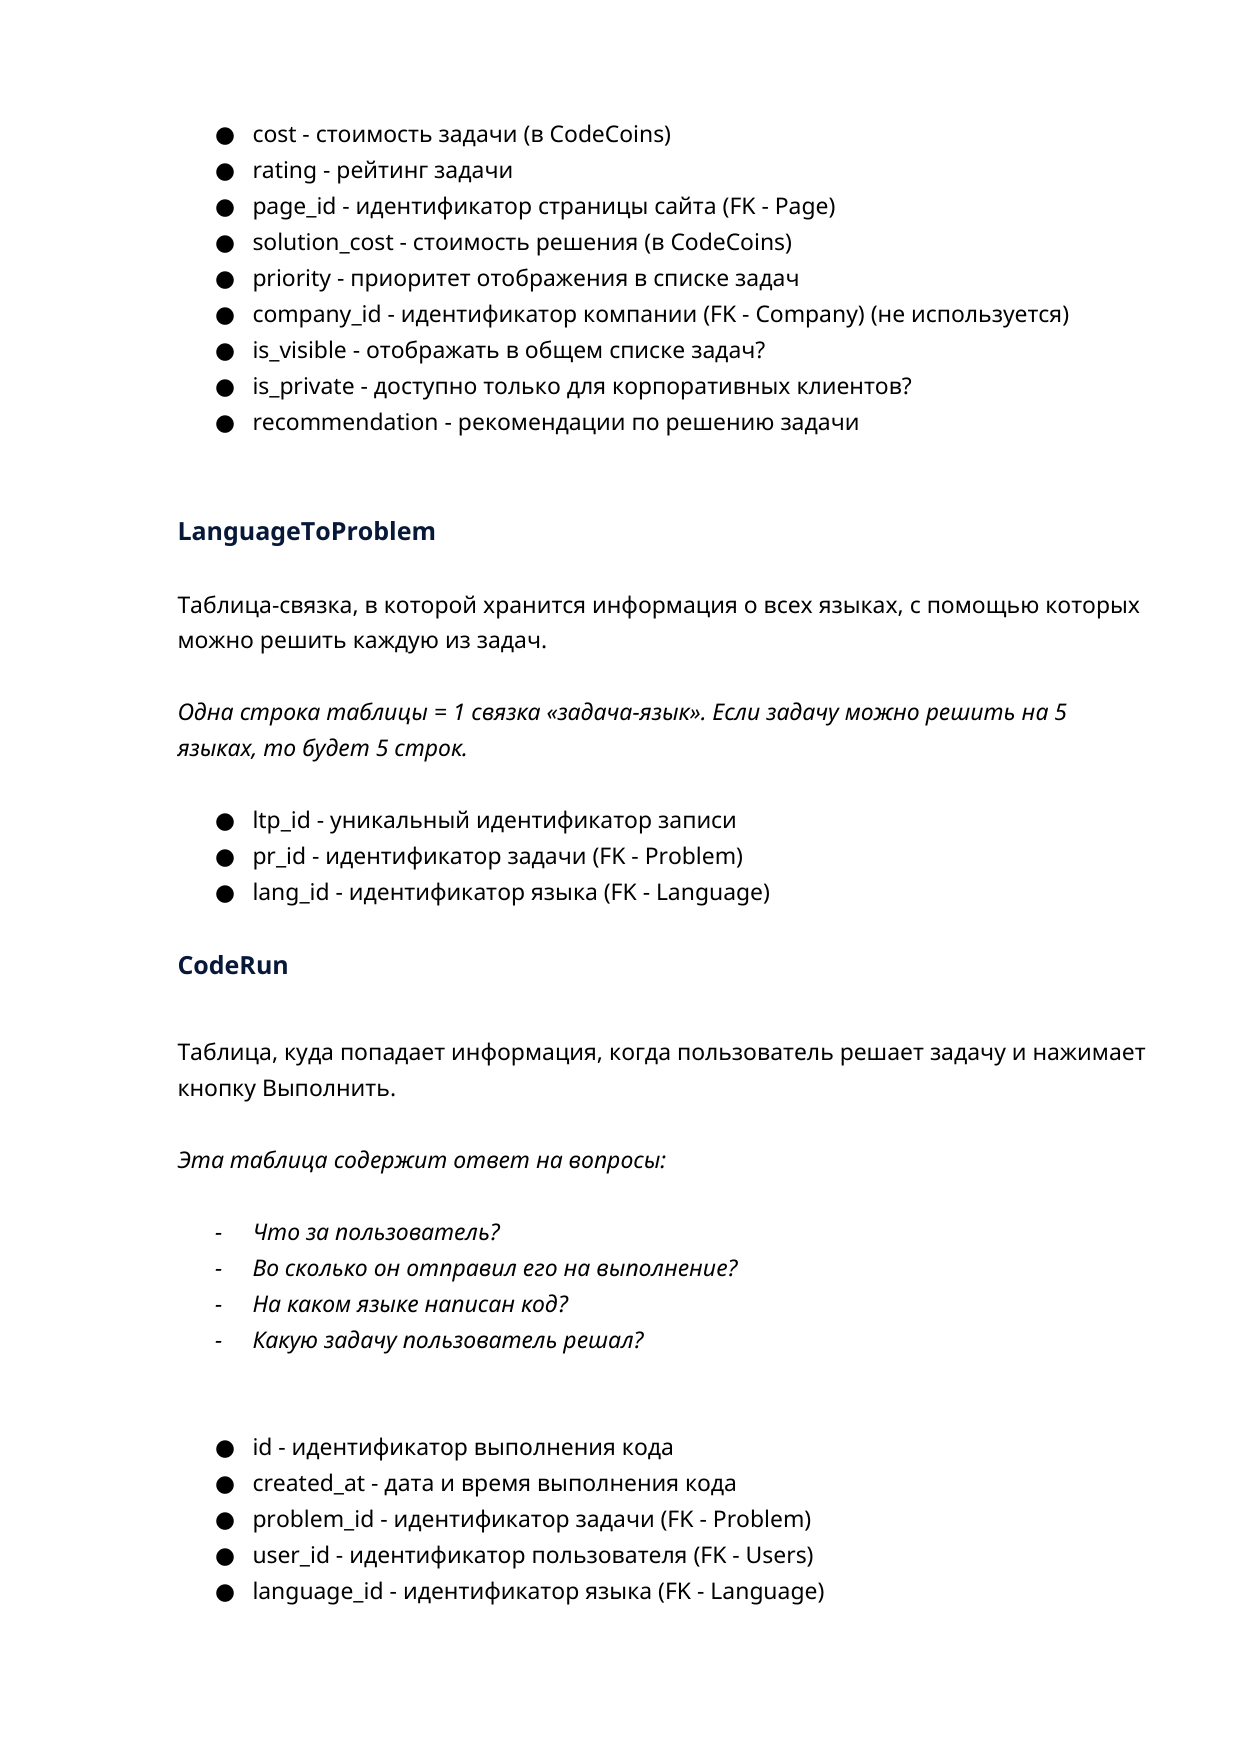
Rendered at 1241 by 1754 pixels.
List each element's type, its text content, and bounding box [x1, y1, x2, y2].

list cost - стоимость задачи (в CodeCoins) [215, 118, 1152, 149]
text Таблица, куда попадает информация, когда пользователь решает задачу и нажимает кнопку Выполнить. [177, 1036, 1152, 1103]
list На каком языке написан код? [215, 1288, 1152, 1319]
list created_at - дата и время выполнения кода [215, 1467, 1152, 1498]
list is_private - доступно только для корпоративных клиентов? [215, 370, 1152, 401]
text Таблица-связка, в которой хранится информация о всех языках, с помощью которых можно решить каждую из задач. [177, 588, 1152, 656]
list solution_cost - стоимость решения (в CodeCoins) [215, 226, 1152, 257]
list rating - рейтинг задачи [215, 154, 1152, 185]
list Во сколько он отправил его на выполнение? [215, 1252, 1152, 1283]
list language_id - идентификатор языка (FK - Language) [215, 1575, 1152, 1606]
list user_id - идентификатор пользователя (FK - Users) [215, 1539, 1152, 1570]
list priority - приоритет отображения в списке задач [215, 262, 1152, 293]
list problem_id - идентификатор задачи (FK - Problem) [215, 1503, 1152, 1534]
list Что за пользователь? [215, 1216, 1152, 1247]
list recommendation - рекомендации по решению задачи [215, 406, 1152, 437]
list ltp_id - уникальный идентификатор записи [215, 804, 1152, 835]
list page_id - идентификатор страницы сайта (FK - Page) [215, 190, 1152, 221]
text Одна строка таблицы = 1 связка «задача-язык». Если задачу можно решить на 5 языках, то будет 5 строк. [177, 696, 1152, 763]
text CodeRun [177, 948, 1152, 982]
list is_visible - отображать в общем списке задач? [215, 334, 1152, 365]
list pr_id - идентификатор задачи (FK - Problem) [215, 840, 1152, 871]
list lang_id - идентификатор языка (FK - Language) [215, 876, 1152, 907]
list id - идентификатор выполнения кода [215, 1431, 1152, 1463]
list company_id - идентификатор компании (FK - Company) (не используется) [215, 298, 1152, 329]
list Какую задачу пользователь решал? [215, 1323, 1152, 1355]
text LanguageToProblem [177, 513, 1152, 547]
text Эта таблица содержит ответ на вопросы: [177, 1144, 1152, 1175]
